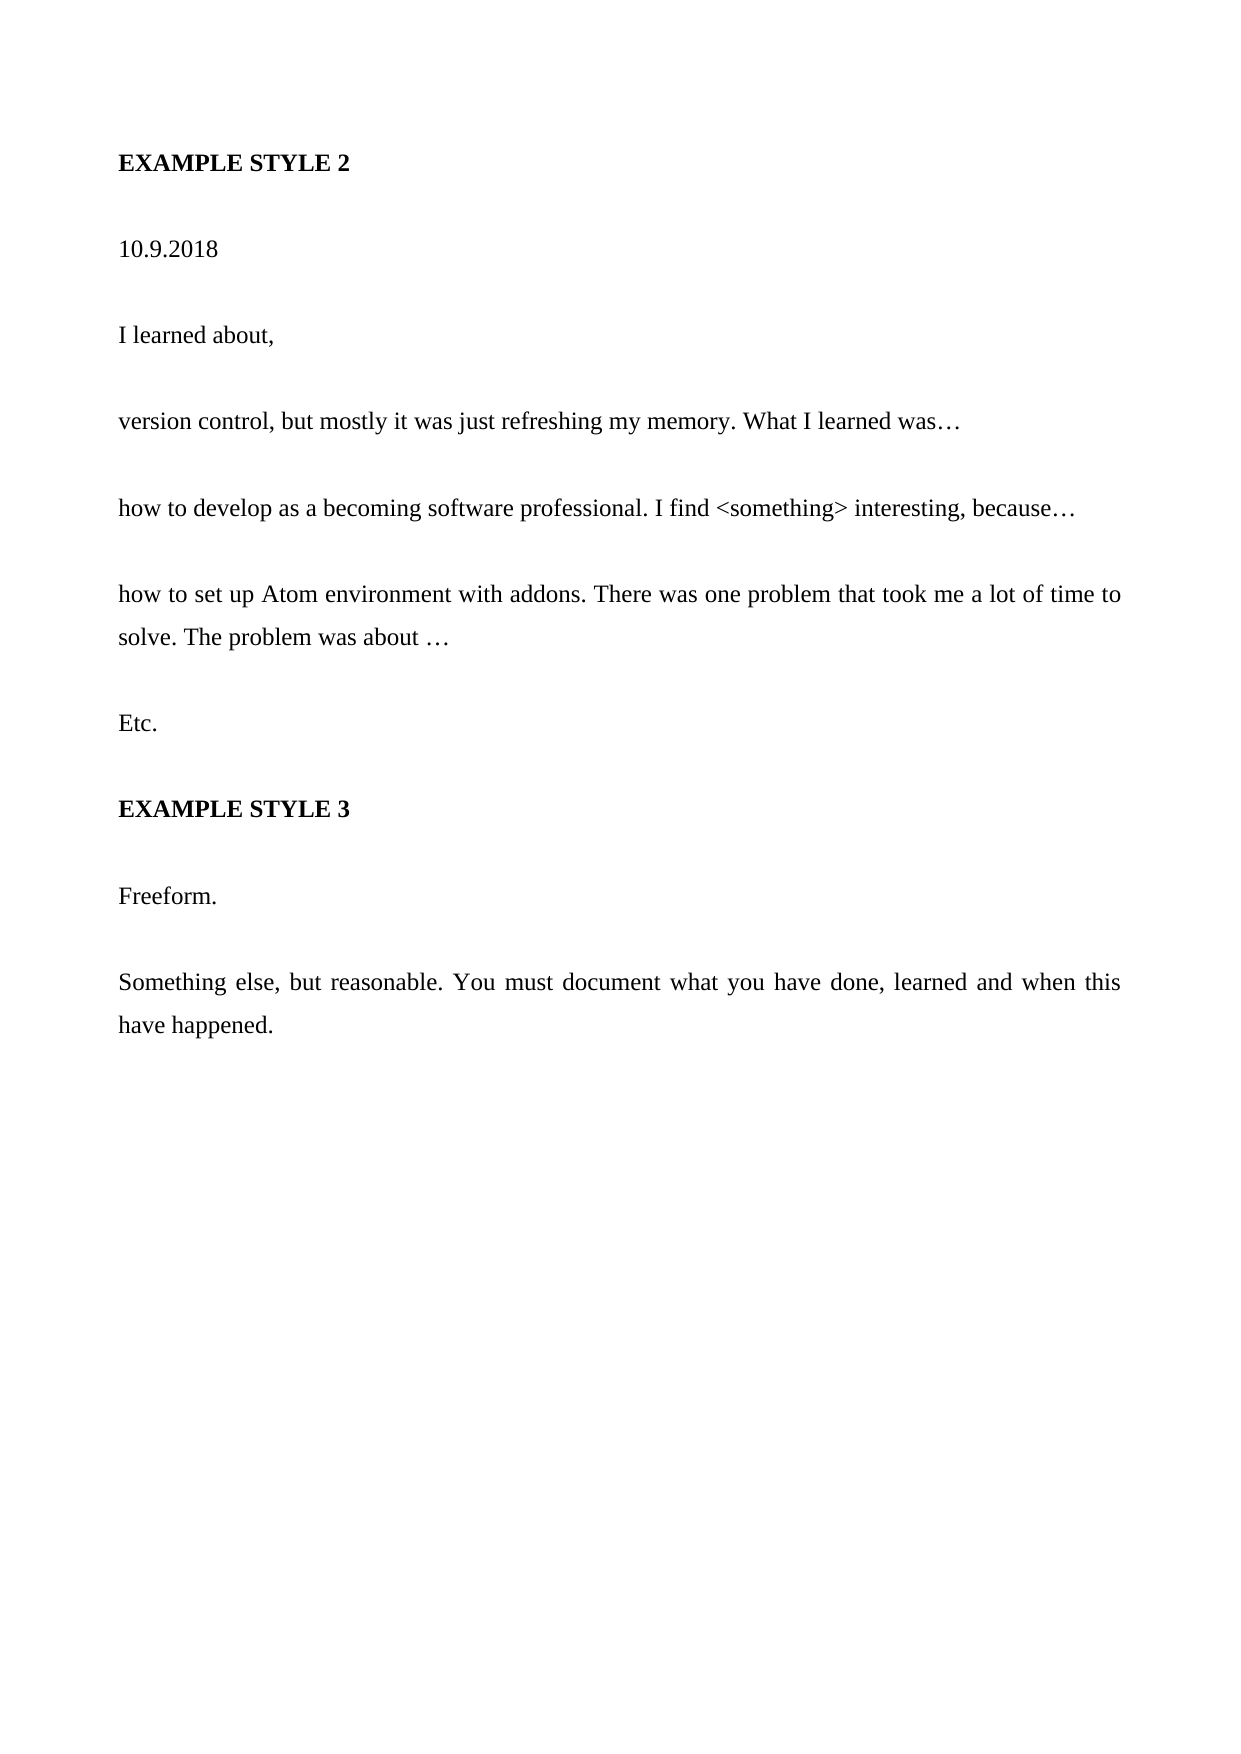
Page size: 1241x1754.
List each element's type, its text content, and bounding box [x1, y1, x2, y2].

text EXAMPLE STYLE 2 [118, 148, 1122, 176]
text I learned about, [118, 320, 1122, 349]
text version control, but mostly it was just refreshing my memory. What I learned was… [118, 406, 1122, 435]
text Etc. [118, 708, 1122, 737]
text EXAMPLE STYLE 3 [118, 794, 1122, 823]
text how to develop as a becoming software professional. I find <something> interesting, because… [118, 493, 1122, 521]
text Something else, but reasonable. You must document what you have done, learned and when this have happened. [118, 967, 1122, 1039]
text Freeform. [118, 881, 1122, 909]
text 10.9.2018 [118, 234, 1122, 263]
text how to set up Atom environment with addons. There was one problem that took me a lot of time to solve. The problem was about … [118, 579, 1122, 651]
